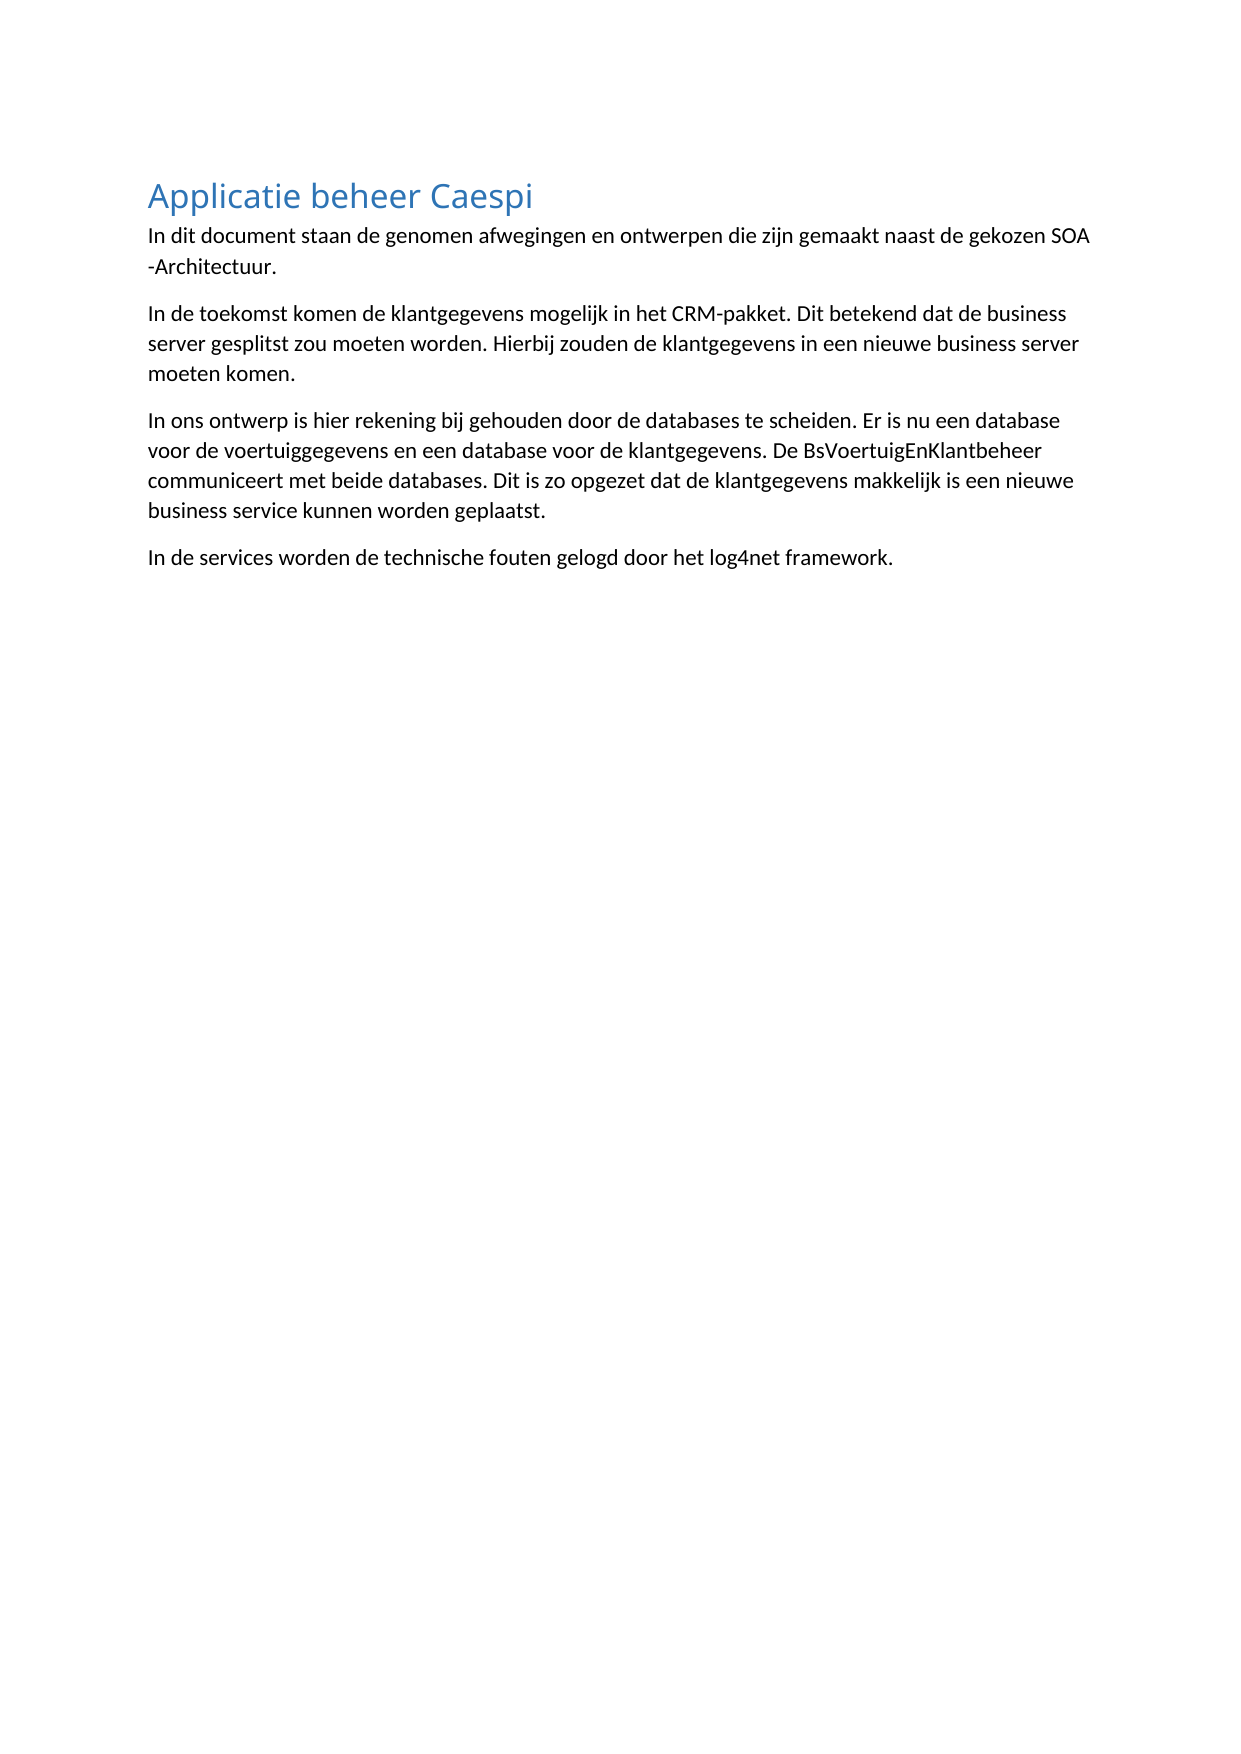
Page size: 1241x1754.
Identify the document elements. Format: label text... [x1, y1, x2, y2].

subtitle Applicatie beheer Caespi [148, 173, 1093, 218]
text In ons ontwerp is hier rekening bij gehouden door de databases te scheiden. Er is nu een database voor de voertuiggegevens en een database voor de klantgegevens. De BsVoertuigEnKlantbeheer communiceert met beide databases. Dit is zo opgezet dat de klantgegevens makkelijk is een nieuwe business service kunnen worden geplaatst. [148, 406, 1093, 524]
text In dit document staan de genomen afwegingen en ontwerpen die zijn gemaakt naast de gekozen SOA -Architectuur. [148, 222, 1093, 280]
text In de toekomst komen de klantgegevens mogelijk in het CRM-pakket. Dit betekend dat de business server gesplitst zou moeten worden. Hierbij zouden de klantgegevens in een nieuwe business server moeten komen. [148, 299, 1093, 387]
text In de services worden de technische fouten gelogd door het log4net framework. [148, 543, 1093, 571]
